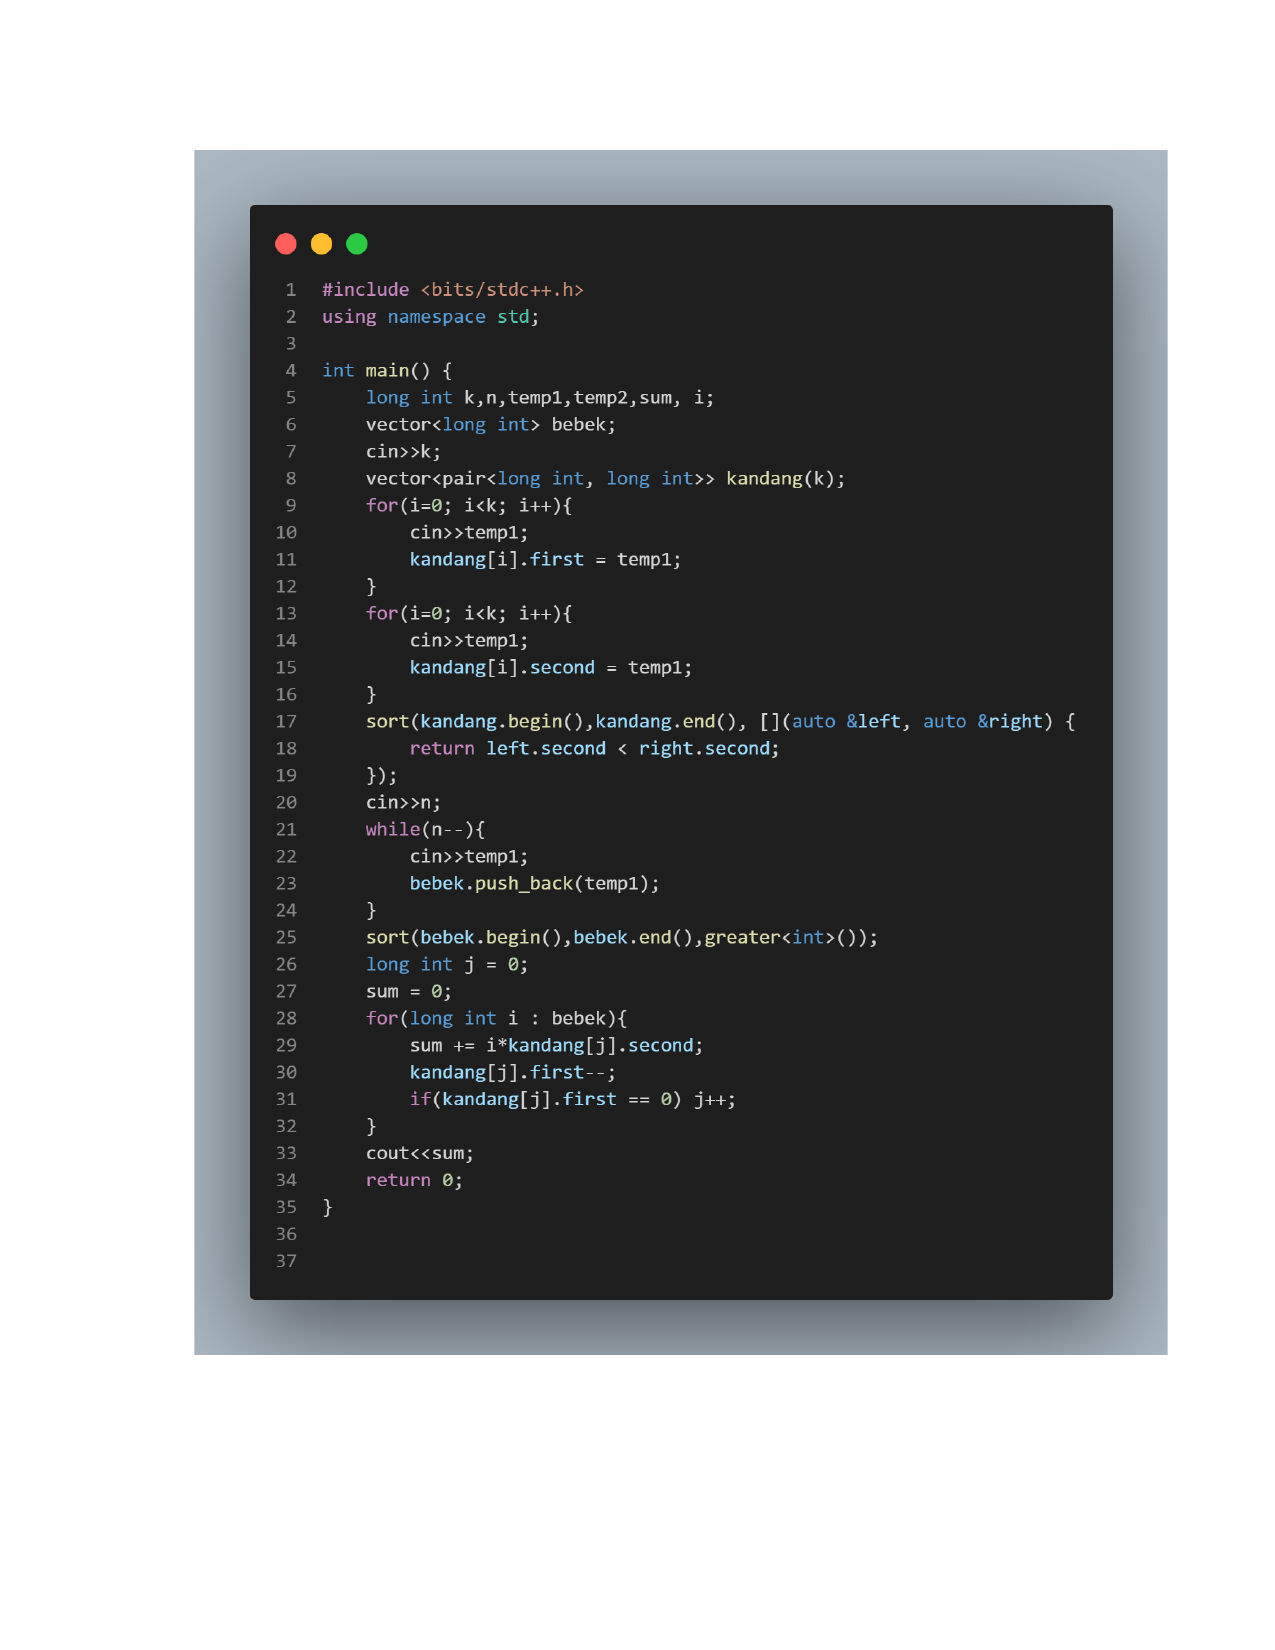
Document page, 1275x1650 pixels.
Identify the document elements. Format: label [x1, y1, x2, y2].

picture [194, 150, 1168, 1355]
